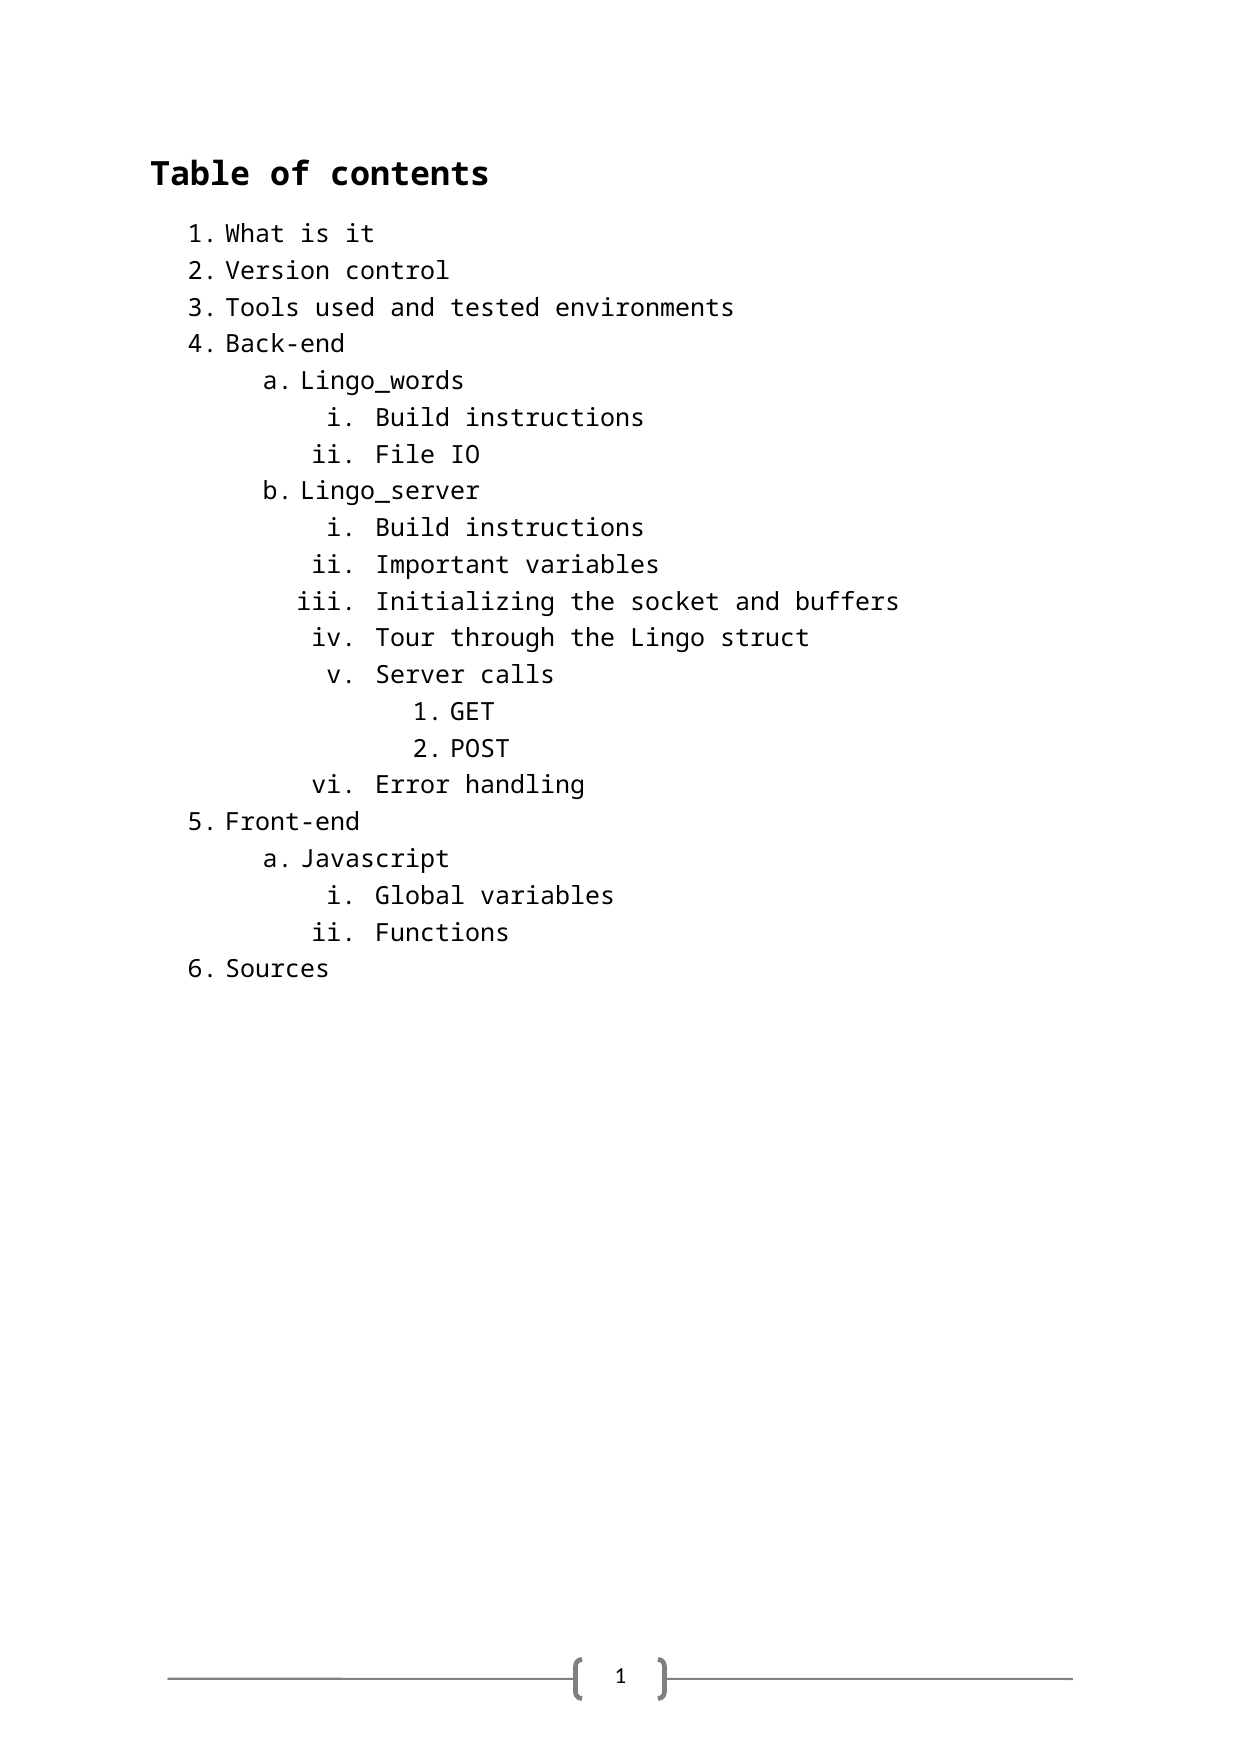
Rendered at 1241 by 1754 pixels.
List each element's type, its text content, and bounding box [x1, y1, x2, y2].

list GET [412, 694, 1090, 728]
list Initializing the socket and buffers [356, 583, 1090, 617]
list Lingo_server [262, 473, 1090, 507]
list Build instructions [356, 399, 1090, 433]
list Functions [356, 914, 1090, 948]
list Tour through the Lingo struct [356, 620, 1090, 654]
list Back-end [187, 326, 1090, 360]
list Version control [187, 252, 1090, 286]
list Sources [187, 951, 1090, 985]
list Lingo_words [262, 363, 1090, 397]
list Global variables [356, 877, 1090, 912]
list File IO [356, 436, 1090, 470]
list What is it [187, 216, 1090, 250]
list Tools used and tested environments [187, 289, 1090, 323]
list Build instructions [356, 510, 1090, 544]
list Important variables [356, 547, 1090, 581]
list Front-end [187, 804, 1090, 838]
list Server calls [356, 657, 1090, 691]
list POST [412, 730, 1090, 764]
list Javascript [262, 841, 1090, 875]
text Table of contents [150, 150, 1090, 195]
list Error handling [356, 767, 1090, 801]
